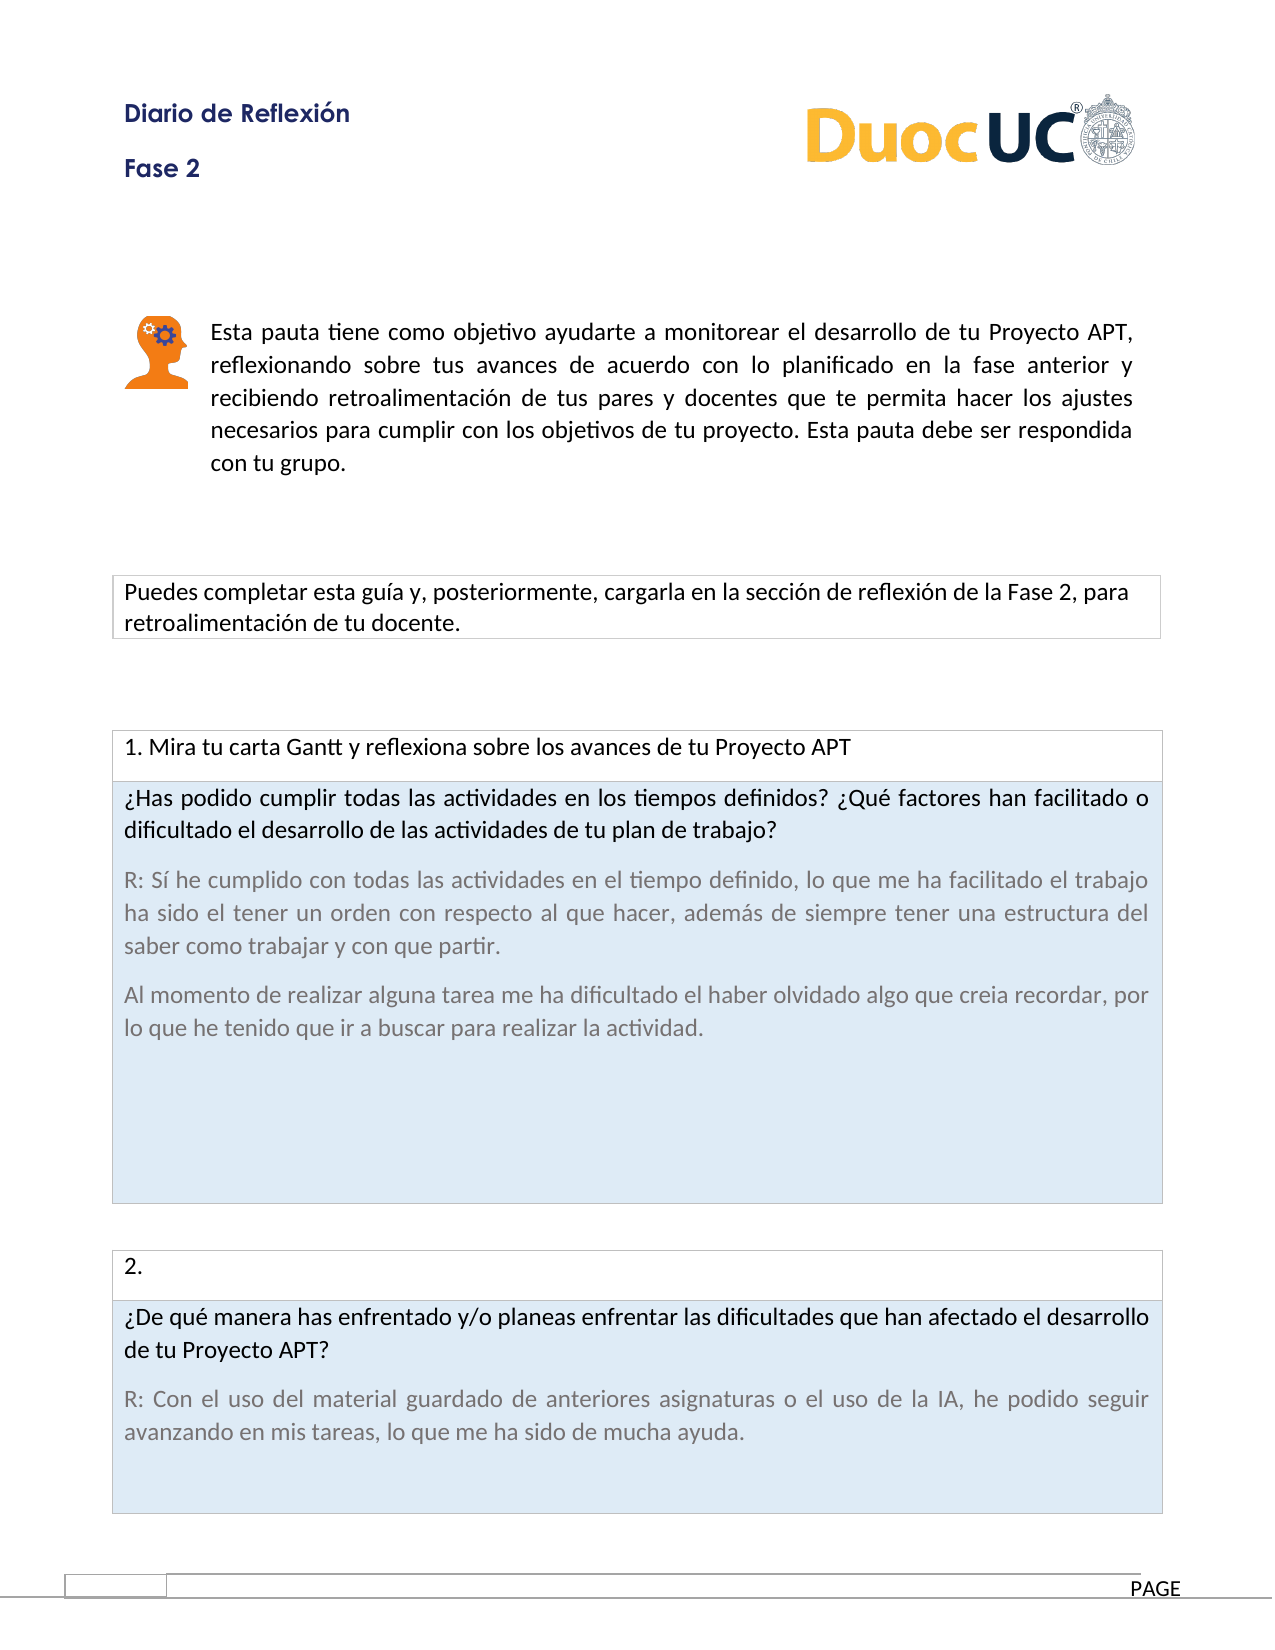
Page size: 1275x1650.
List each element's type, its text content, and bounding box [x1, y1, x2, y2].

picture [807, 94, 1135, 165]
table_header Esta pauta tiene como objetivo ayudarte a monitorear el desarrollo de tu Proyecto APT, reflexionando sobre tus avances de acuerdo con lo planificado en la fase anterior y recibiendo retroalimentación de tus pares y docentes que te permita hacer los ajustes necesarios para cumplir con los objetivos de tu proyecto. Esta pauta debe ser respondida con tu grupo. [199, 316, 1146, 544]
table_header 1. Mira tu carta Gantt y reflexiona sobre los avances de tu Proyecto APT [113, 731, 1162, 781]
table_header [112, 316, 199, 544]
table_cell ¿Has podido cumplir todas las actividades en los tiempos definidos? ¿Qué factores han facilitado o dificultado el desarrollo de las actividades de tu plan de trabajo? R: Sí he cumplido con todas las actividades en el tiempo definido, lo que me ha facilitado el trabajo ha sido el tener un orden con respecto al que hacer, además de siempre tener una estructura del saber como trabajar y con que partir. Al momento de realizar alguna tarea me ha dificultado el haber olvidado algo que creia recordar, por lo que he tenido que ir a buscar para realizar la actividad. [113, 782, 1162, 1203]
table_header Puedes completar esta guía y, posteriormente, cargarla en la sección de reflexión de la Fase 2, para retroalimentación de tu docente. [114, 576, 1160, 637]
picture [123, 316, 188, 389]
table_header 2. [113, 1251, 1162, 1300]
